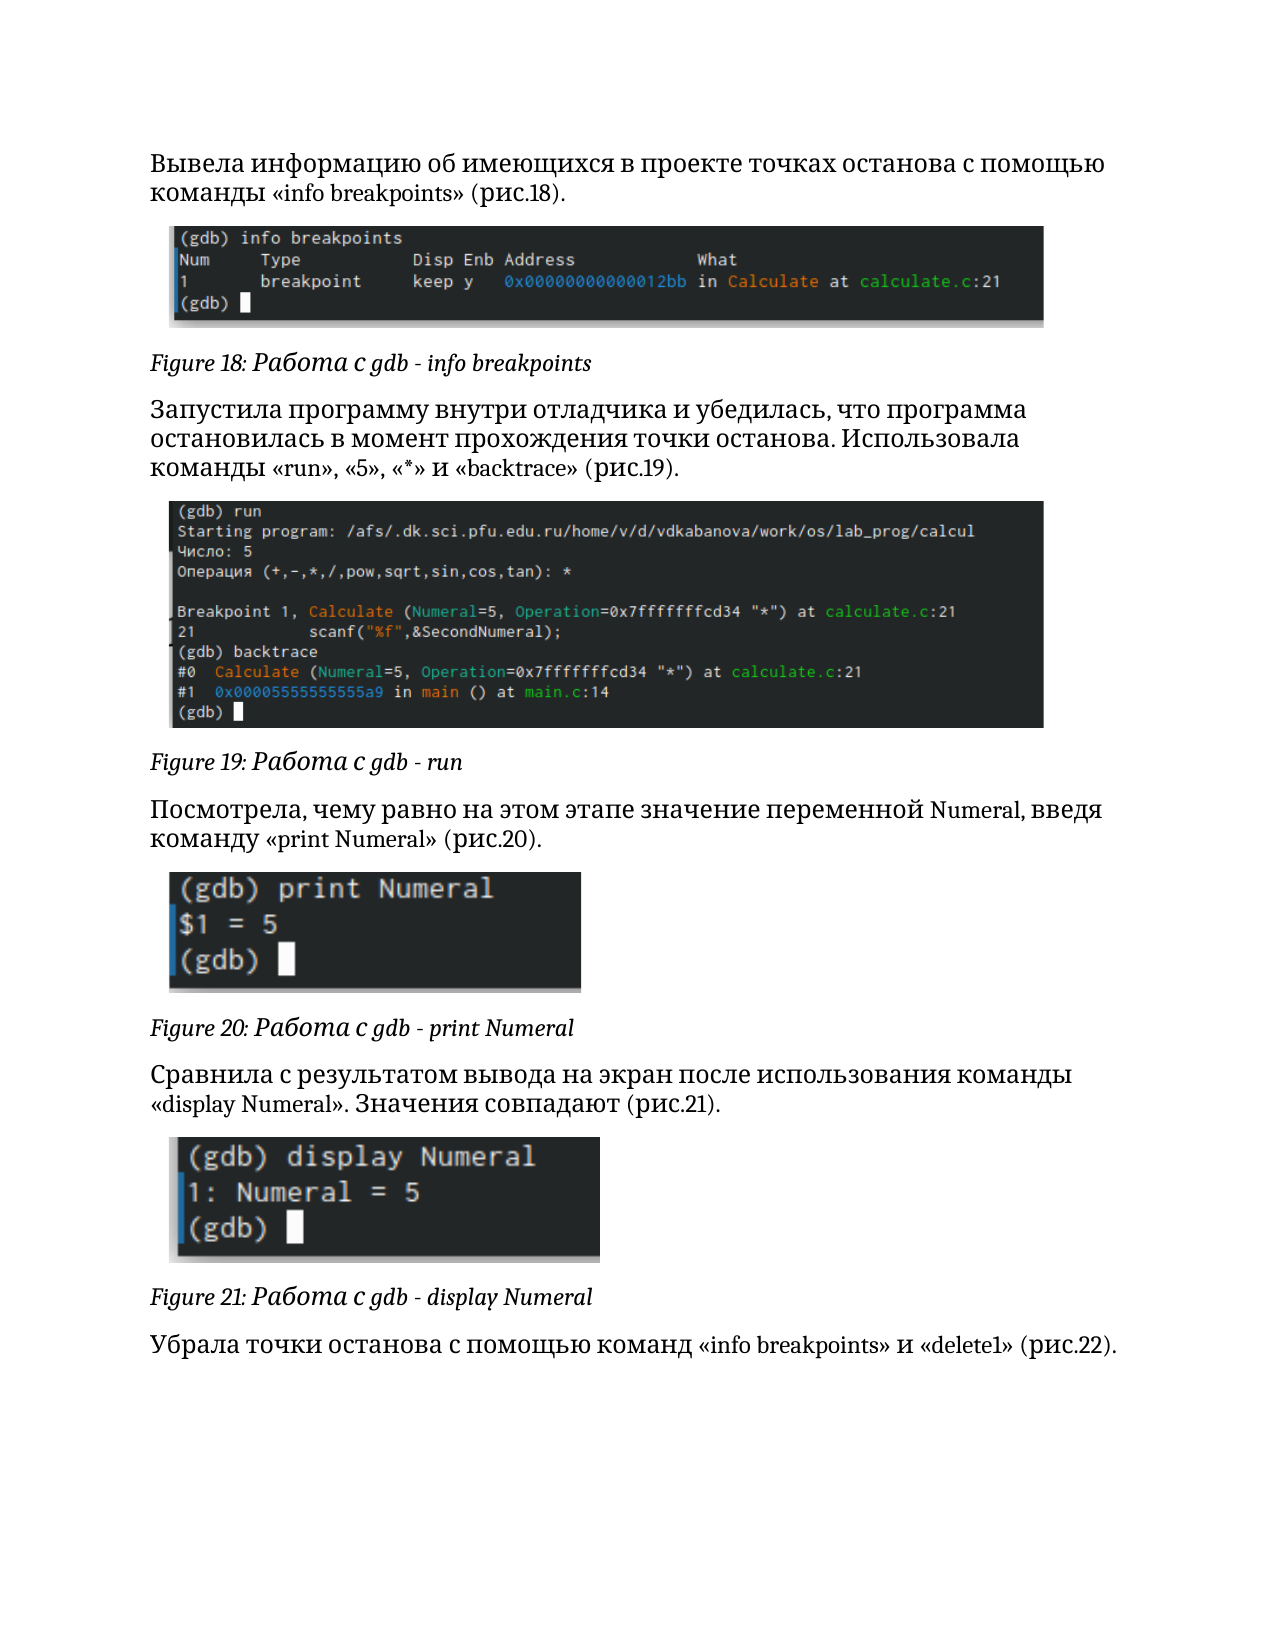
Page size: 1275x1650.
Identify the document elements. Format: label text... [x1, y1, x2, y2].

text Убрала точки останова с помощью команд «info breakpoints» и «delete1» (рис.22). [150, 1331, 1125, 1359]
picture [168, 226, 1044, 328]
text Посмотрела, чему равно на этом этапе значение переменной Numeral, введя команду «print Numeral» (рис.20). [150, 796, 1125, 853]
text Figure 18: Работа с gdb - info breakpoints [150, 348, 1125, 377]
text Вывела информацию об имеющихся в проекте точках останова с помощью команды «info breakpoints» (рис.18). [150, 150, 1125, 207]
text Сравнила с результатом вывода на экран после использования команды «display Numeral». Значения совпадают (рис.21). [150, 1061, 1125, 1119]
text Figure 19: Работа с gdb - run [150, 748, 1125, 777]
text Figure 21: Работа с gdb - display Numeral [150, 1283, 1125, 1312]
text Figure 20: Работа с gdb - print Numeral [150, 1014, 1125, 1042]
text Запустила программу внутри отладчика и убедилась, что программа остановилась в момент прохождения точки останова. Использовала команды «run», «5», «*» и «backtrace» (рис.19). [150, 396, 1125, 482]
picture [168, 501, 1044, 728]
picture [168, 872, 582, 993]
picture [168, 1137, 600, 1263]
